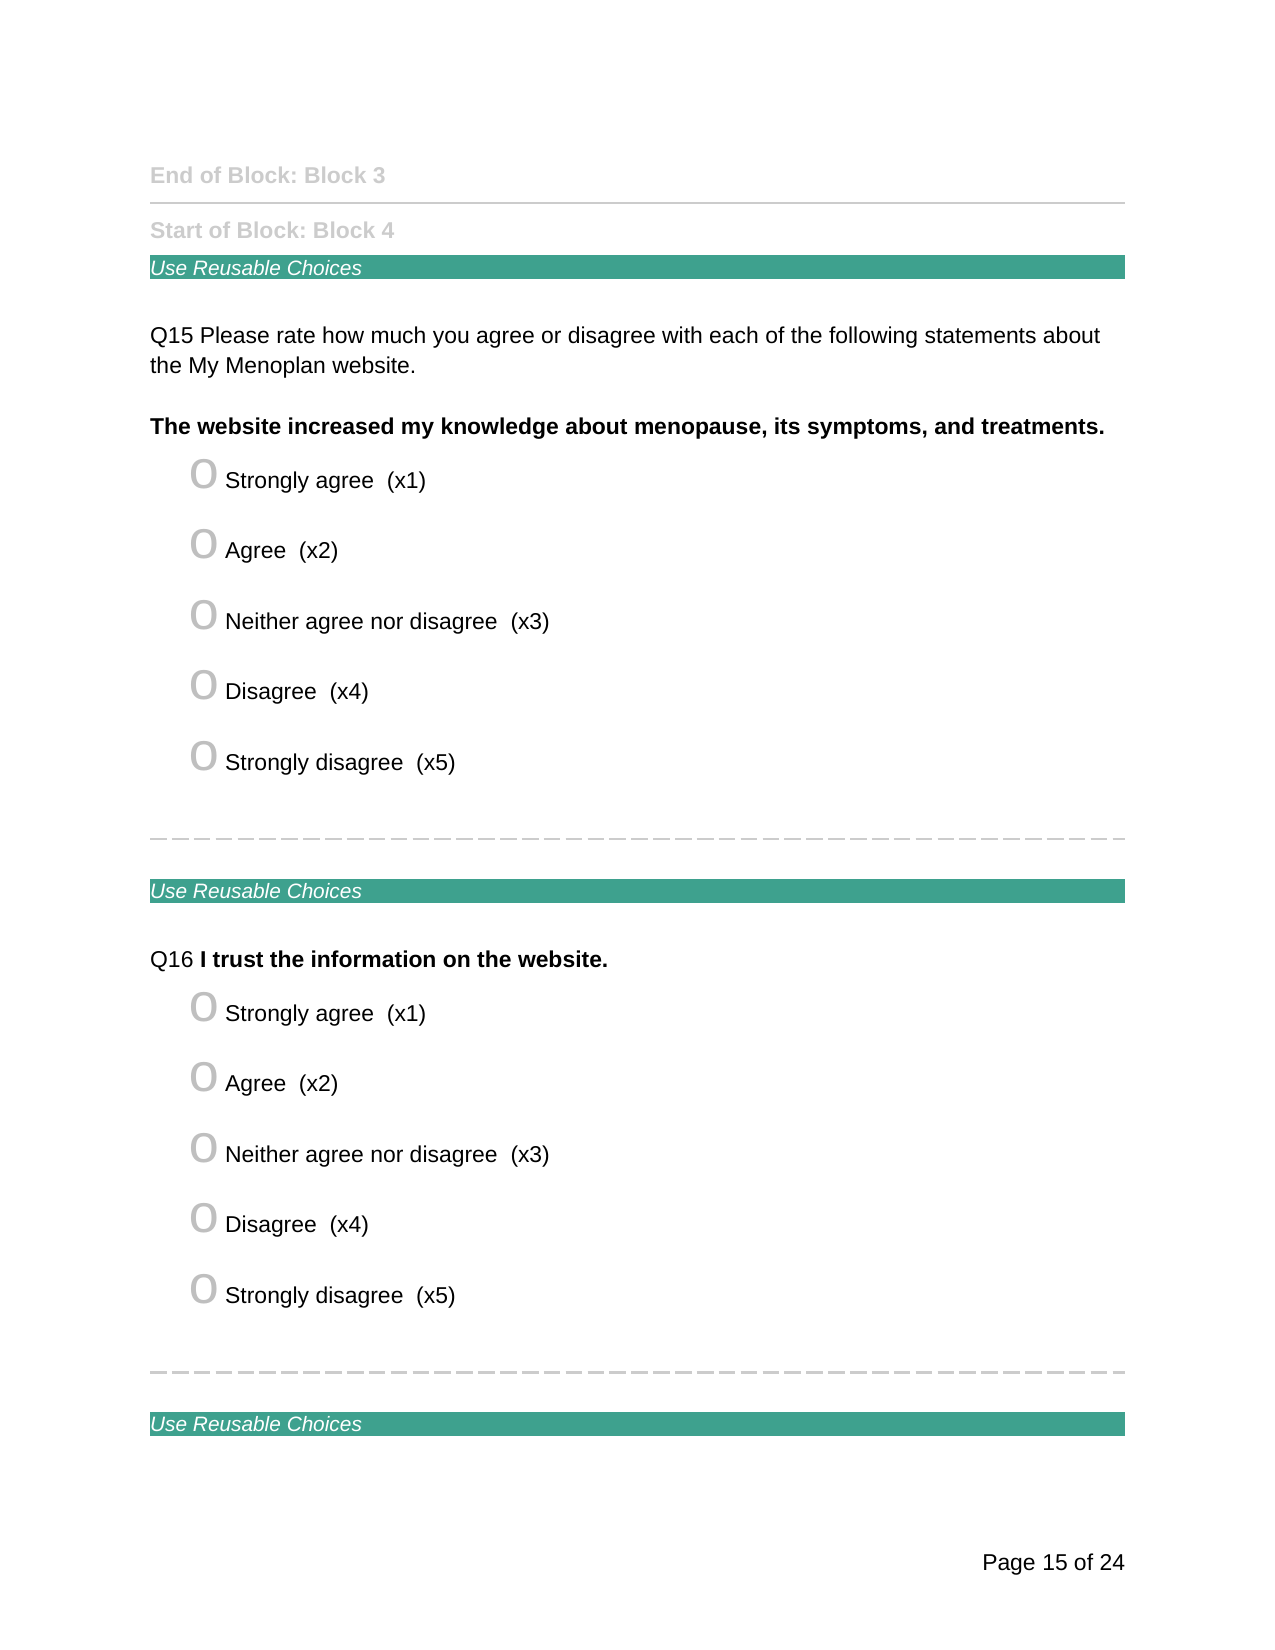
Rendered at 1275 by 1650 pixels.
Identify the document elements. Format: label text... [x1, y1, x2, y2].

text Q16 I trust the information on the website. [150, 946, 1125, 972]
list Neither agree nor disagree (x3) [187, 584, 1125, 645]
text Use Reusable Choices [150, 1412, 1125, 1436]
text Use Reusable Choices [150, 879, 1125, 903]
text Use Reusable Choices [150, 255, 1125, 279]
list Agree (x2) [187, 1047, 1125, 1108]
list Strongly disagree (x5) [187, 1258, 1125, 1319]
text End of Block: Block 3 [150, 162, 1125, 189]
text Q15 Please rate how much you agree or disagree with each of the following statements about the My Menoplan website. The website increased my knowledge about menopause, its symptoms, and treatments. [150, 322, 1125, 439]
text Start of Block: Block 4 [150, 217, 1125, 243]
list Disagree (x4) [187, 1188, 1125, 1249]
list Strongly agree (x1) [187, 976, 1125, 1037]
list Agree (x2) [187, 513, 1125, 575]
list Strongly disagree (x5) [187, 725, 1125, 786]
list Strongly agree (x1) [187, 443, 1125, 504]
list Neither agree nor disagree (x3) [187, 1117, 1125, 1178]
list Disagree (x4) [187, 654, 1125, 716]
